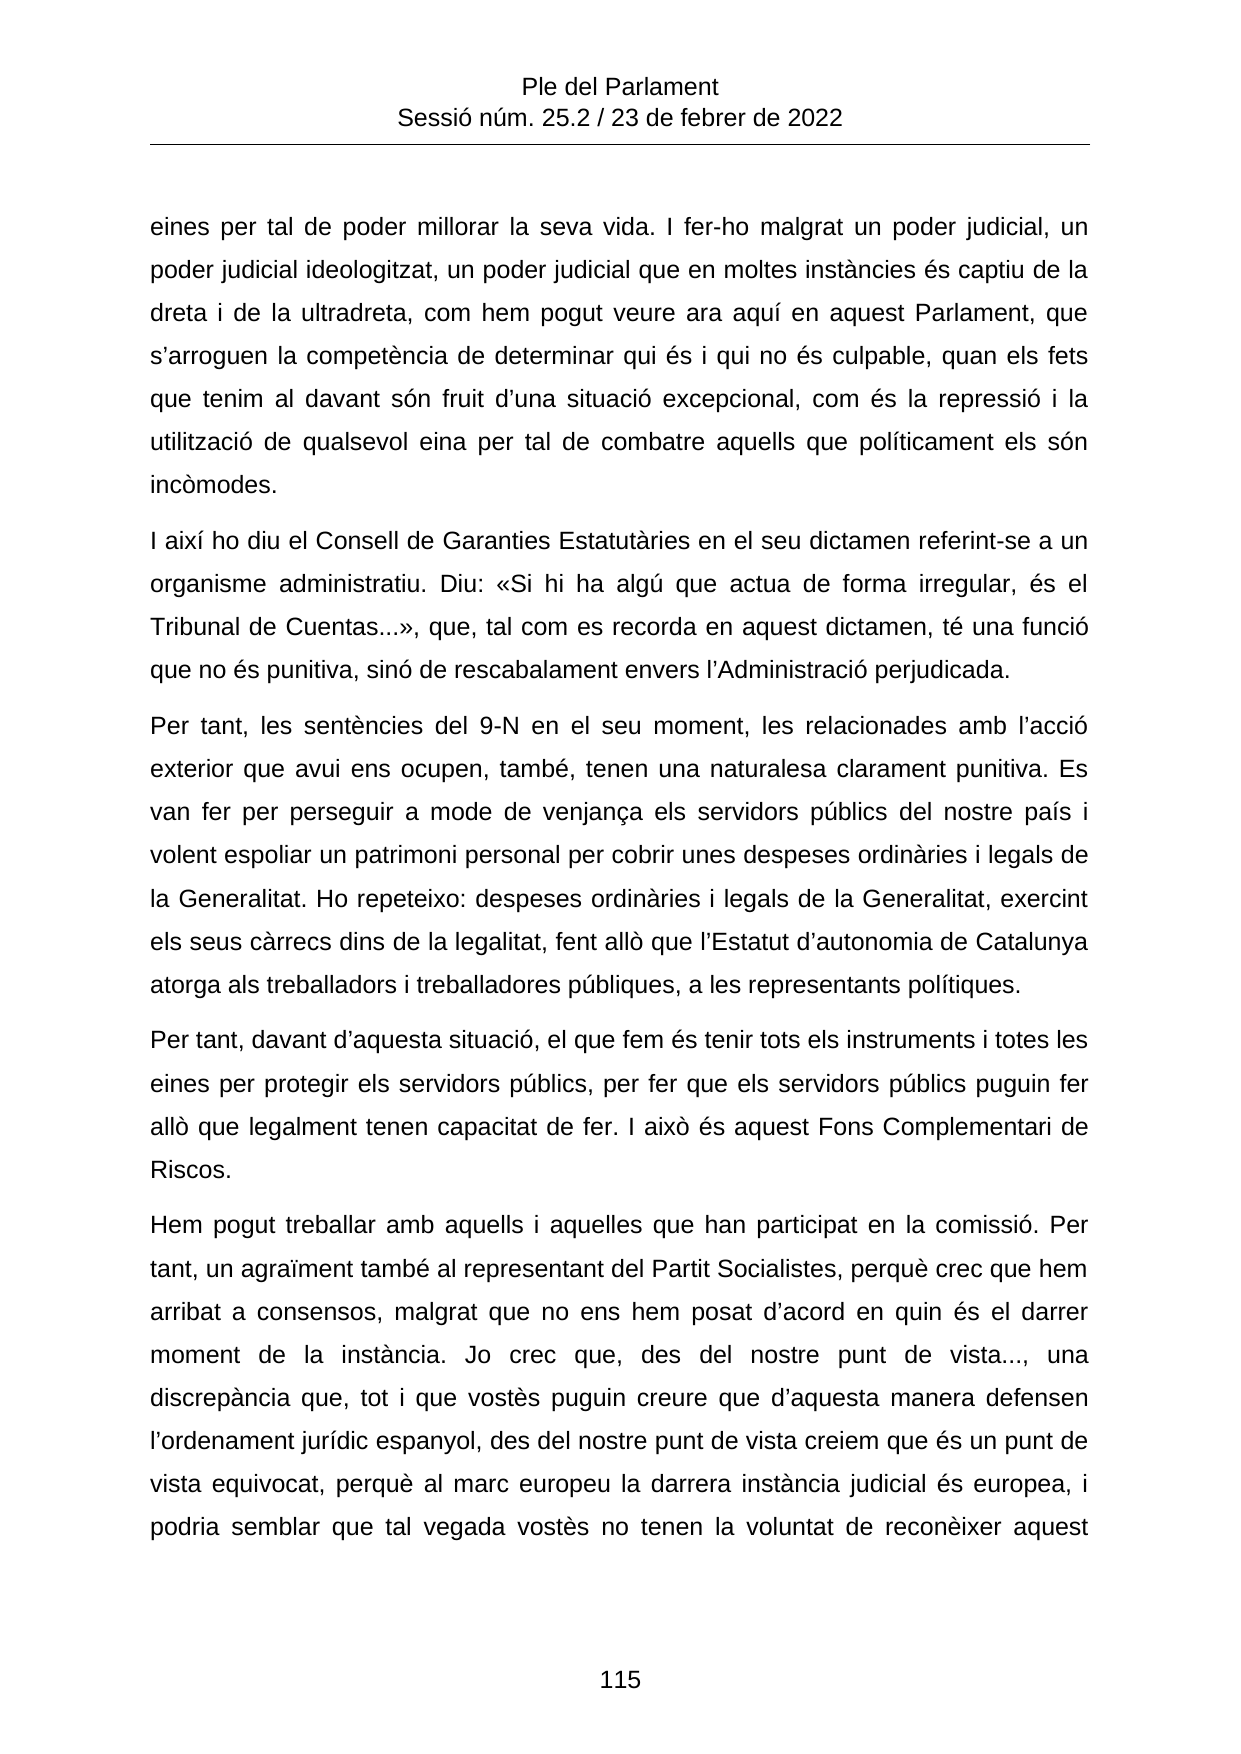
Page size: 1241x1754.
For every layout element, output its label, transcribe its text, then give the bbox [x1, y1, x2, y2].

text Per tant, les sentències del 9-N en el seu moment, les relacionades amb l’acció exterior que avui ens ocupen, també, tenen una naturalesa clarament punitiva. Es van fer per perseguir a mode de venjança els servidors públics del nostre país i volent espoliar un patrimoni personal per cobrir unes despeses ordinàries i legals de la Generalitat. Ho repeteixo: despeses ordinàries i legals de la Generalitat, exercint els seus càrrecs dins de la legalitat, fent allò que l’Estatut d’autonomia de Catalunya atorga als treballadors i treballadores públiques, a les representants polítiques. [150, 711, 1090, 999]
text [150, 1211, 1090, 1541]
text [150, 212, 1090, 499]
text Per tant, davant d’aquesta situació, el que fem és tenir tots els instruments i totes les eines per protegir els servidors públics, per fer que els servidors públics puguin fer allò que legalment tenen capacitat de fer. I això és aquest Fons Complementari de Riscos. [150, 1026, 1090, 1184]
text I així ho diu el Consell de Garanties Estatutàries en el seu dictamen referint-se a un organisme administratiu. Diu: «Si hi ha algú que actua de forma irregular, és el Tribunal de Cuentas...», que, tal com es recorda en aquest dictamen, té una funció que no és punitiva, sinó de rescabalament envers l’Administració perjudicada. [150, 526, 1090, 684]
